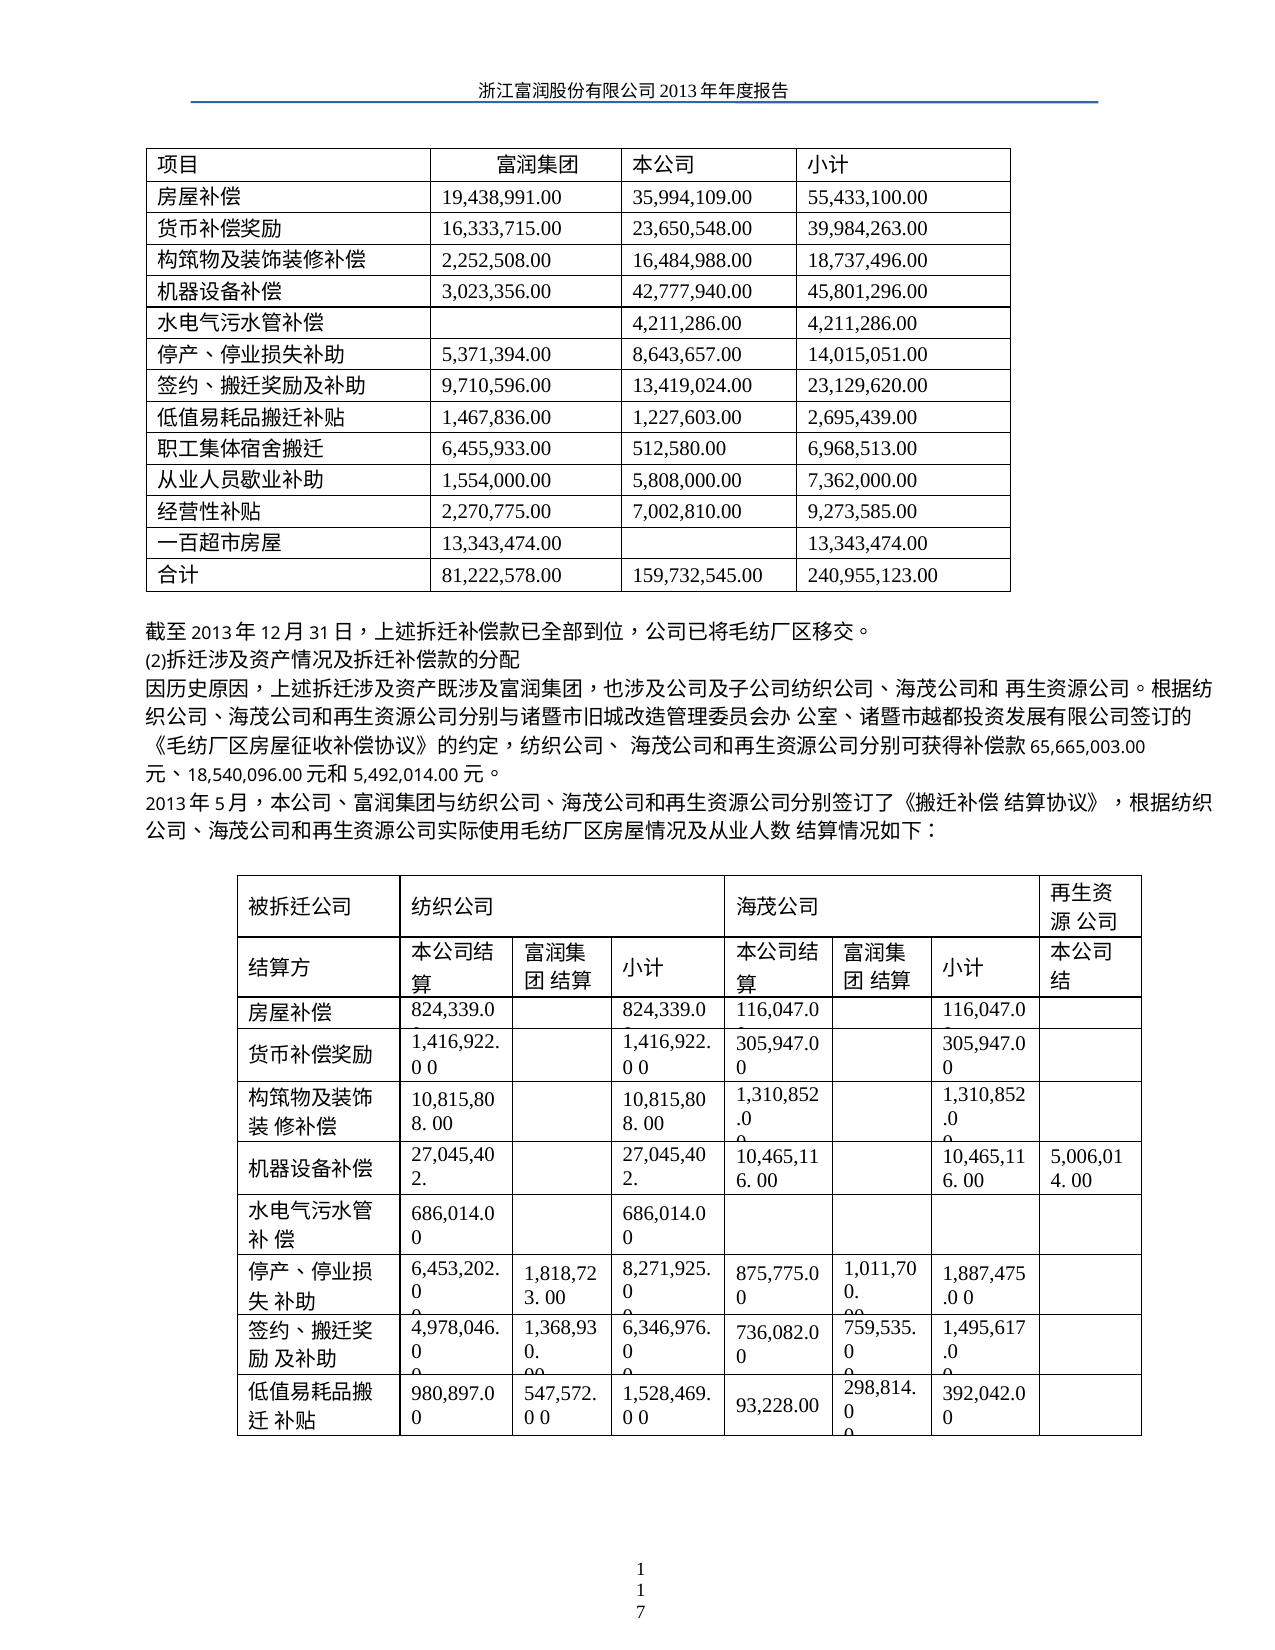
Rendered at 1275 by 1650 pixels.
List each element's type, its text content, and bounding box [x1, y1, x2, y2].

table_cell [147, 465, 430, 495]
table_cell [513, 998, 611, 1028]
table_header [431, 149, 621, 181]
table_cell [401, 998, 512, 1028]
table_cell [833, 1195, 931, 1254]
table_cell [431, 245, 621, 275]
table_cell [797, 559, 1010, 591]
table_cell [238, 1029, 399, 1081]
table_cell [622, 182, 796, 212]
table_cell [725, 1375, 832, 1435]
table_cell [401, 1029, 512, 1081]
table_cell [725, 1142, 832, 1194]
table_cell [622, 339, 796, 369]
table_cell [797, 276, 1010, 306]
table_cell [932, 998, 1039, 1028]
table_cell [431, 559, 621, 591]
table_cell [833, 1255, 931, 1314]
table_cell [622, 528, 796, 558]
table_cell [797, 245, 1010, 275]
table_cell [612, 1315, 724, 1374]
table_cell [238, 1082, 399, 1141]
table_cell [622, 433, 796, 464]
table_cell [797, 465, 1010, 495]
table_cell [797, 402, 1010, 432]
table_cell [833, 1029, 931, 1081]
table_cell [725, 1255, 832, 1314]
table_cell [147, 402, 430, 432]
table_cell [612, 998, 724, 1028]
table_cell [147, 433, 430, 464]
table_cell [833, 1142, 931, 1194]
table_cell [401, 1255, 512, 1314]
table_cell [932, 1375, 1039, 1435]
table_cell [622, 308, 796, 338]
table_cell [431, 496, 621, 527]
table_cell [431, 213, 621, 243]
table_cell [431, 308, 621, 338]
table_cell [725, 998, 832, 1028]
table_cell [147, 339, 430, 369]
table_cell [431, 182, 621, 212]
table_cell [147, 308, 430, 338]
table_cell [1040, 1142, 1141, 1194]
text (2)拆迁涉及资产情况及拆迁补偿款的分配 [145, 645, 1233, 673]
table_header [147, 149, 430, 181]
text 2013年5月，本公司、富润集团与纺织公司、海茂公司和再生资源公司分别签订了《搬迁补偿 结算协议》，根据纺织公司、海茂公司和再生资源公司实际使用毛纺厂区房屋情况及从业人数 结算情况如下： [145, 787, 1233, 844]
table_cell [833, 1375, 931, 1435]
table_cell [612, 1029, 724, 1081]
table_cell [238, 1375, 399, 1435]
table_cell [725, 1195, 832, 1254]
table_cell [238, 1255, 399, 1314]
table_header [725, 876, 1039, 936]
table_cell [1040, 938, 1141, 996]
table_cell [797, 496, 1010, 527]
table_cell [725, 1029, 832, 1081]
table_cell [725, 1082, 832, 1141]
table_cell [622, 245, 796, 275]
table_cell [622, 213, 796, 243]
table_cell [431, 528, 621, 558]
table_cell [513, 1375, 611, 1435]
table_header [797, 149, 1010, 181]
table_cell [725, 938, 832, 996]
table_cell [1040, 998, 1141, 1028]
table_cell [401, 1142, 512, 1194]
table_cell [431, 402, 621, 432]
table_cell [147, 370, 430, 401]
text 因历史原因，上述拆迁涉及资产既涉及富润集团，也涉及公司及子公司纺织公司、海茂公司和 再生资源公司。根据纺织公司、海茂公司和再生资源公司分别与诸暨市旧城改造管理委员会办 公室、诸暨市越都投资发展有限公司签订的《毛纺厂区房屋征收补偿协议》的约定，纺织公司、 海茂公司和再生资源公司分别可获得补偿款65,665,003.00元、18,540,096.00元和 5,492,014.00 元。 [145, 673, 1233, 787]
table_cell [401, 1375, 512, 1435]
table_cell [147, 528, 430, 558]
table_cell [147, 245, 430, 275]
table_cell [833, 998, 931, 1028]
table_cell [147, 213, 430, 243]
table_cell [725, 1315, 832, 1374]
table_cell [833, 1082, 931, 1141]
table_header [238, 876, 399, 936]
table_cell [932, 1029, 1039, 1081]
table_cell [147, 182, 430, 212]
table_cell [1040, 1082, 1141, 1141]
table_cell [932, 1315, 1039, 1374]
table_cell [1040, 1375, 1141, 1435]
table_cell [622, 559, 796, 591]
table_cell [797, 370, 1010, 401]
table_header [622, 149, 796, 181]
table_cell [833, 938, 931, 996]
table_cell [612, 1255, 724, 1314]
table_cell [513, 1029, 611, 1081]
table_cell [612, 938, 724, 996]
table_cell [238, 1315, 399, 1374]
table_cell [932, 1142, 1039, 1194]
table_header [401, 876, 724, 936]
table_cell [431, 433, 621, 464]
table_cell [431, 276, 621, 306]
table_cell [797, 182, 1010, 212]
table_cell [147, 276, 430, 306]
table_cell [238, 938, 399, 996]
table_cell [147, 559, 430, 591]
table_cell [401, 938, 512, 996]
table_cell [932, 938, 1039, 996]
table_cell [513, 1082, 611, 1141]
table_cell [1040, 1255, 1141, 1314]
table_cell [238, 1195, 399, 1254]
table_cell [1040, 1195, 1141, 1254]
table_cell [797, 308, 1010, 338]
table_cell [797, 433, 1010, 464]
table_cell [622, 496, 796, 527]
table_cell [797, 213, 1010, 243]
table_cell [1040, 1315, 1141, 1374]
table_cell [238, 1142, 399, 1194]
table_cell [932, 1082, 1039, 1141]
text 截至2013年12月31日，上述拆迁补偿款已全部到位，公司已将毛纺厂区移交。 [145, 617, 1233, 645]
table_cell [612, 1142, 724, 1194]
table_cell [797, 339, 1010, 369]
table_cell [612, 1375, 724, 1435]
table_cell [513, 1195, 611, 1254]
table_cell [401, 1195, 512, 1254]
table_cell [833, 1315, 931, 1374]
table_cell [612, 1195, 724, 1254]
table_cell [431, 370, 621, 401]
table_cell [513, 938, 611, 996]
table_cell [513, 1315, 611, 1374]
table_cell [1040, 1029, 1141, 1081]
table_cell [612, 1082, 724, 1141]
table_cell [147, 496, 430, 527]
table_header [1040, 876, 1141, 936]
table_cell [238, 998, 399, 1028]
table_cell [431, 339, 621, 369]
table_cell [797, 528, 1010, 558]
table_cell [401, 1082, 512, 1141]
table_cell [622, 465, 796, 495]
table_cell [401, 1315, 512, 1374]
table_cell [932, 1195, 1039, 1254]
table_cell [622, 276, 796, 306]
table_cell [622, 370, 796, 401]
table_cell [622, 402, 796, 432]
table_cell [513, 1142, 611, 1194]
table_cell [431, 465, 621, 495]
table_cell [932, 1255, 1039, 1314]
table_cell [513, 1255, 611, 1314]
